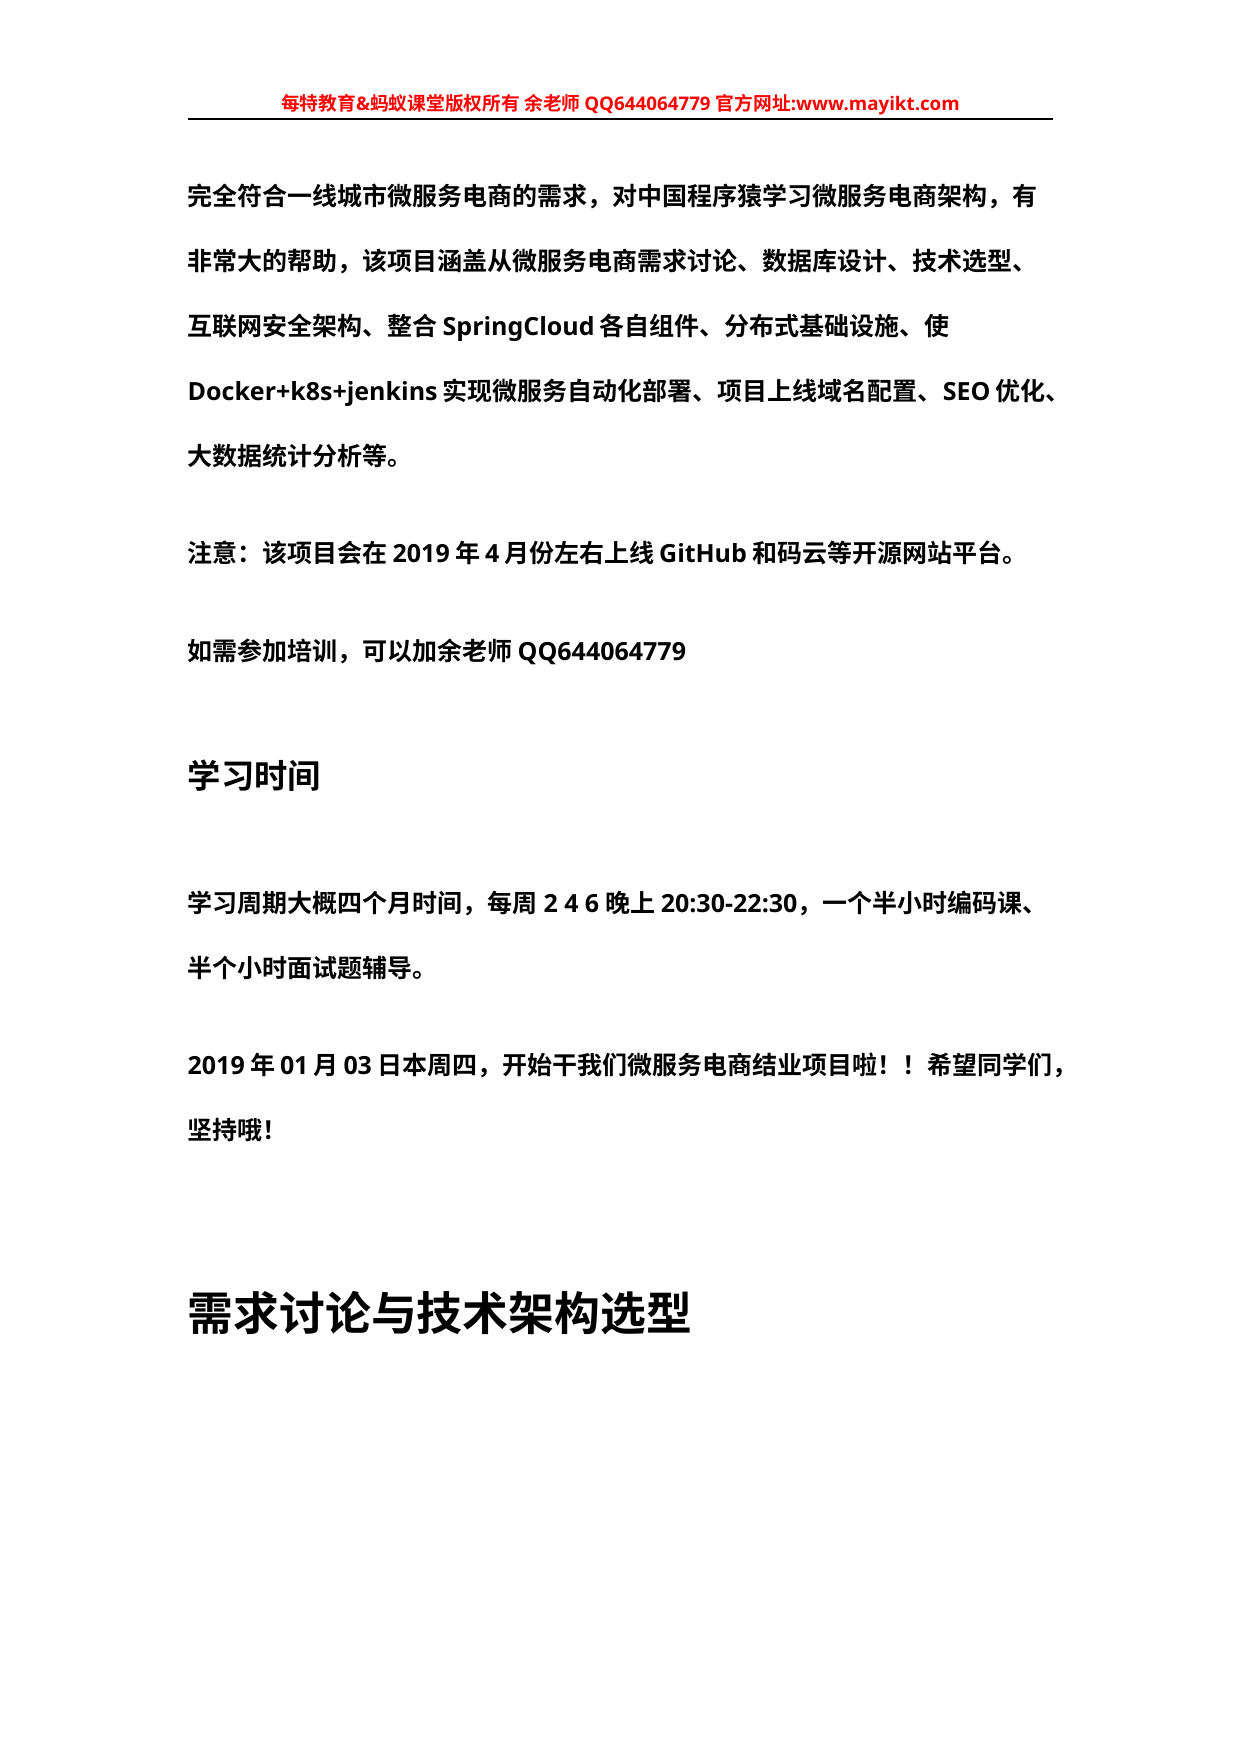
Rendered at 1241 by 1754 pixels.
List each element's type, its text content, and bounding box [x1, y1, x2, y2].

text 如需参加培训，可以加余老师QQ644064779 [187, 617, 1053, 682]
text 完全符合一线城市微服务电商的需求，对中国程序猿学习微服务电商架构，有非常大的帮助，该项目涵盖从微服务电商需求讨论、数据库设计、技术选型、互联网安全架构、整合SpringCloud各自组件、分布式基础设施、使Docker+k8s+jenkins实现微服务自动化部署、项目上线域名配置、SEO优化、大数据统计分析等。 [187, 162, 1053, 487]
subtitle 学习时间 [187, 742, 1053, 807]
text 学习周期大概四个月时间，每周 2 4 6 晚上20:30-22:30，一个半小时编码课、半个小时面试题辅导。 [187, 869, 1053, 999]
text 2019年01月03日本周四，开始干我们微服务电商结业项目啦！！希望同学们，坚持哦！ [187, 1031, 1053, 1161]
text 注意：该项目会在2019年4月份左右上线GitHub和码云等开源网站平台。 [187, 519, 1053, 584]
subtitle 需求讨论与技术架构选型 [187, 1262, 1053, 1359]
